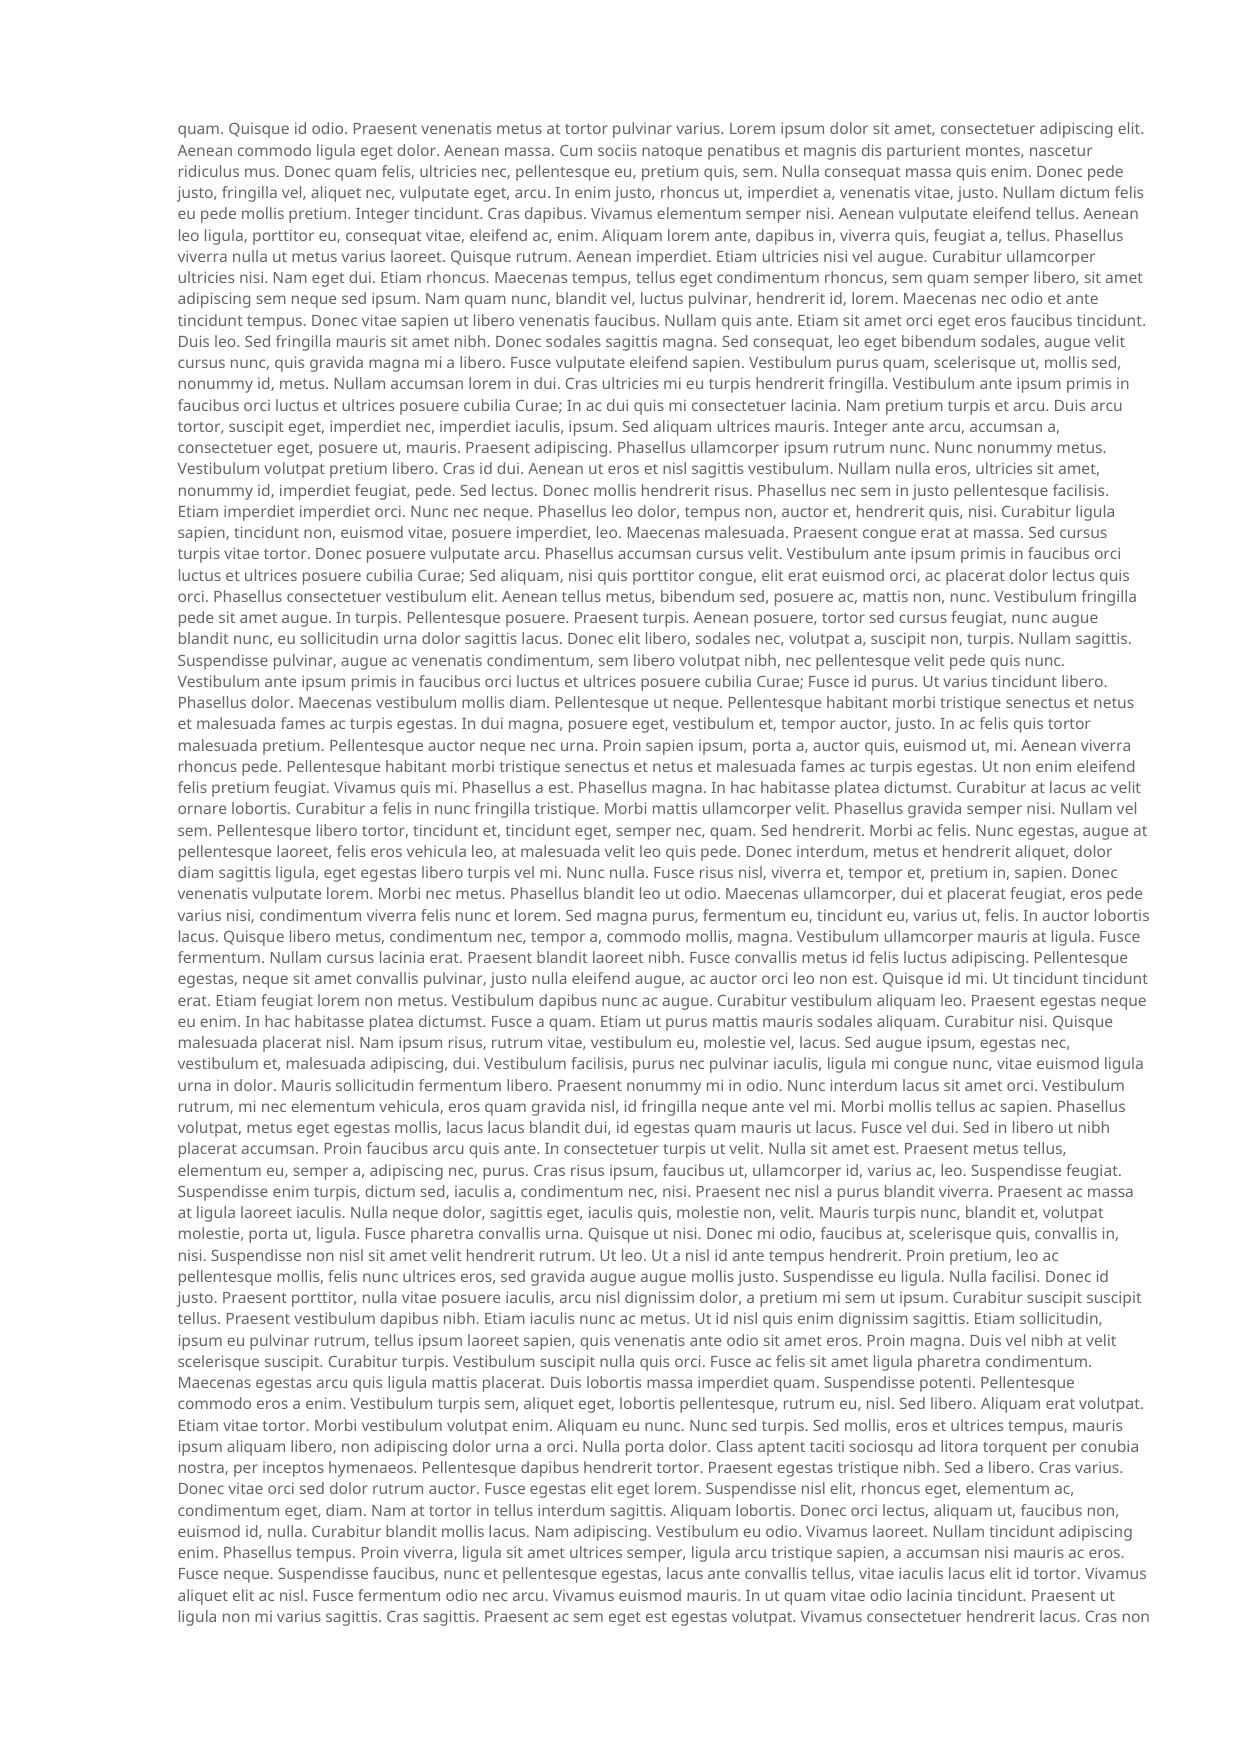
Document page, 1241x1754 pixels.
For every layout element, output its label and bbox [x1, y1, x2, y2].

text [177, 118, 1152, 1627]
